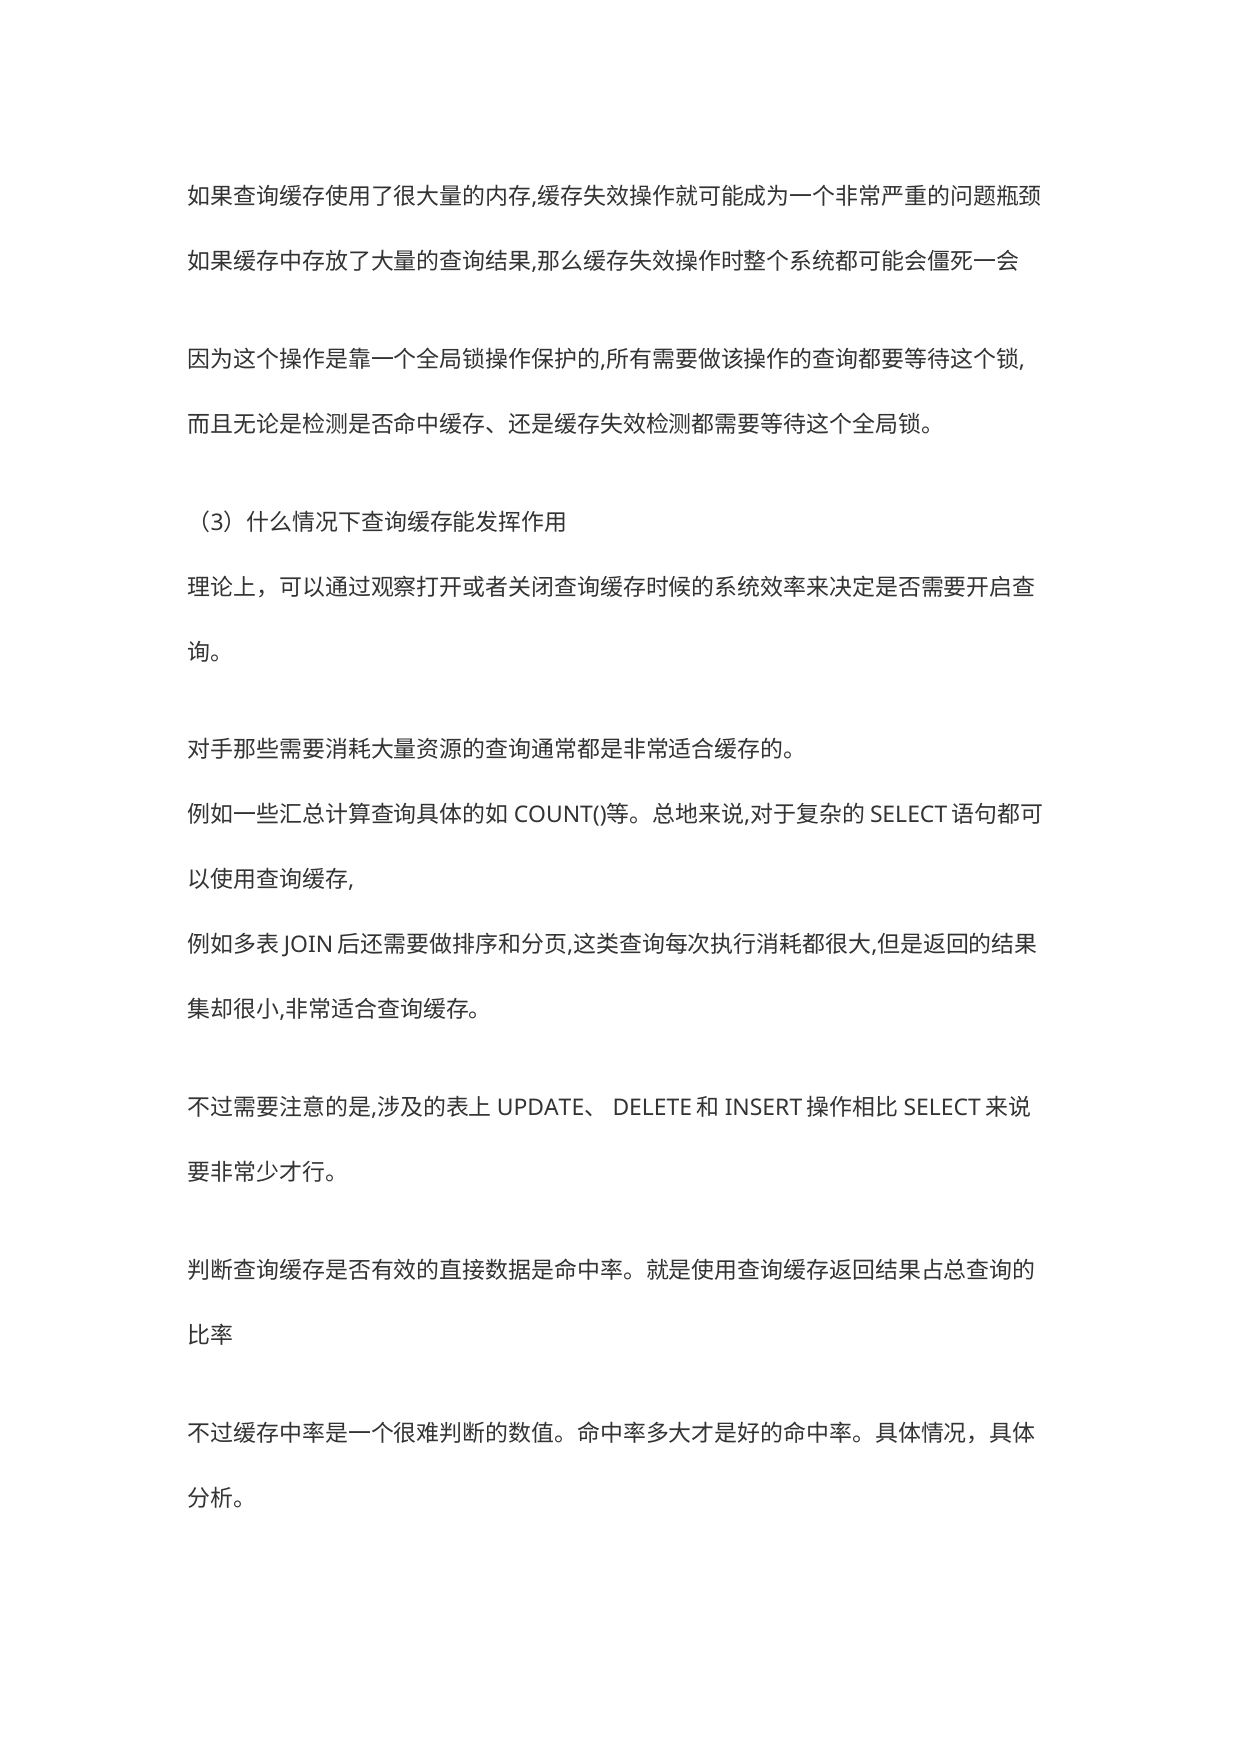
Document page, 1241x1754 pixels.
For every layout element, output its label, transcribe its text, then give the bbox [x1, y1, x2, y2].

text 不过需要注意的是,涉及的表上 UPDATE、 DELETE和 INSERT操作相比 SELECT来说要非常少才行。 [187, 1073, 1053, 1203]
text （3）什么情况下查询缓存能发挥作用 理论上，可以通过观察打开或者关闭查询缓存时候的系统效率来决定是否需要开启查询。 [187, 488, 1053, 683]
text 判断查询缓存是否有效的直接数据是命中率。就是使用查询缓存返回结果占总查询的比率 [187, 1236, 1053, 1366]
text 如果查询缓存使用了很大量的内存,缓存失效操作就可能成为一个非常严重的问题瓶颈 如果缓存中存放了大量的查询结果,那么缓存失效操作时整个系统都可能会僵死一会 [187, 162, 1053, 292]
text 因为这个操作是靠一个全局锁操作保护的,所有需要做该操作的查询都要等待这个锁, 而且无论是检测是否命中缓存、还是缓存失效检测都需要等待这个全局锁。 [187, 325, 1053, 455]
text 不过缓存中率是一个很难判断的数值。命中率多大才是好的命中率。具体情况，具体分析。 [187, 1399, 1053, 1529]
text 对手那些需要消耗大量资源的查询通常都是非常适合缓存的。 例如一些汇总计算查询具体的如 COUNT()等。总地来说,对于复杂的 SELECT语句都可以使用查询缓存, 例如多表JOIN后还需要做排序和分页,这类查询每次执行消耗都很大,但是返回的结果集却很小,非常适合查询缓存。 [187, 715, 1053, 1040]
